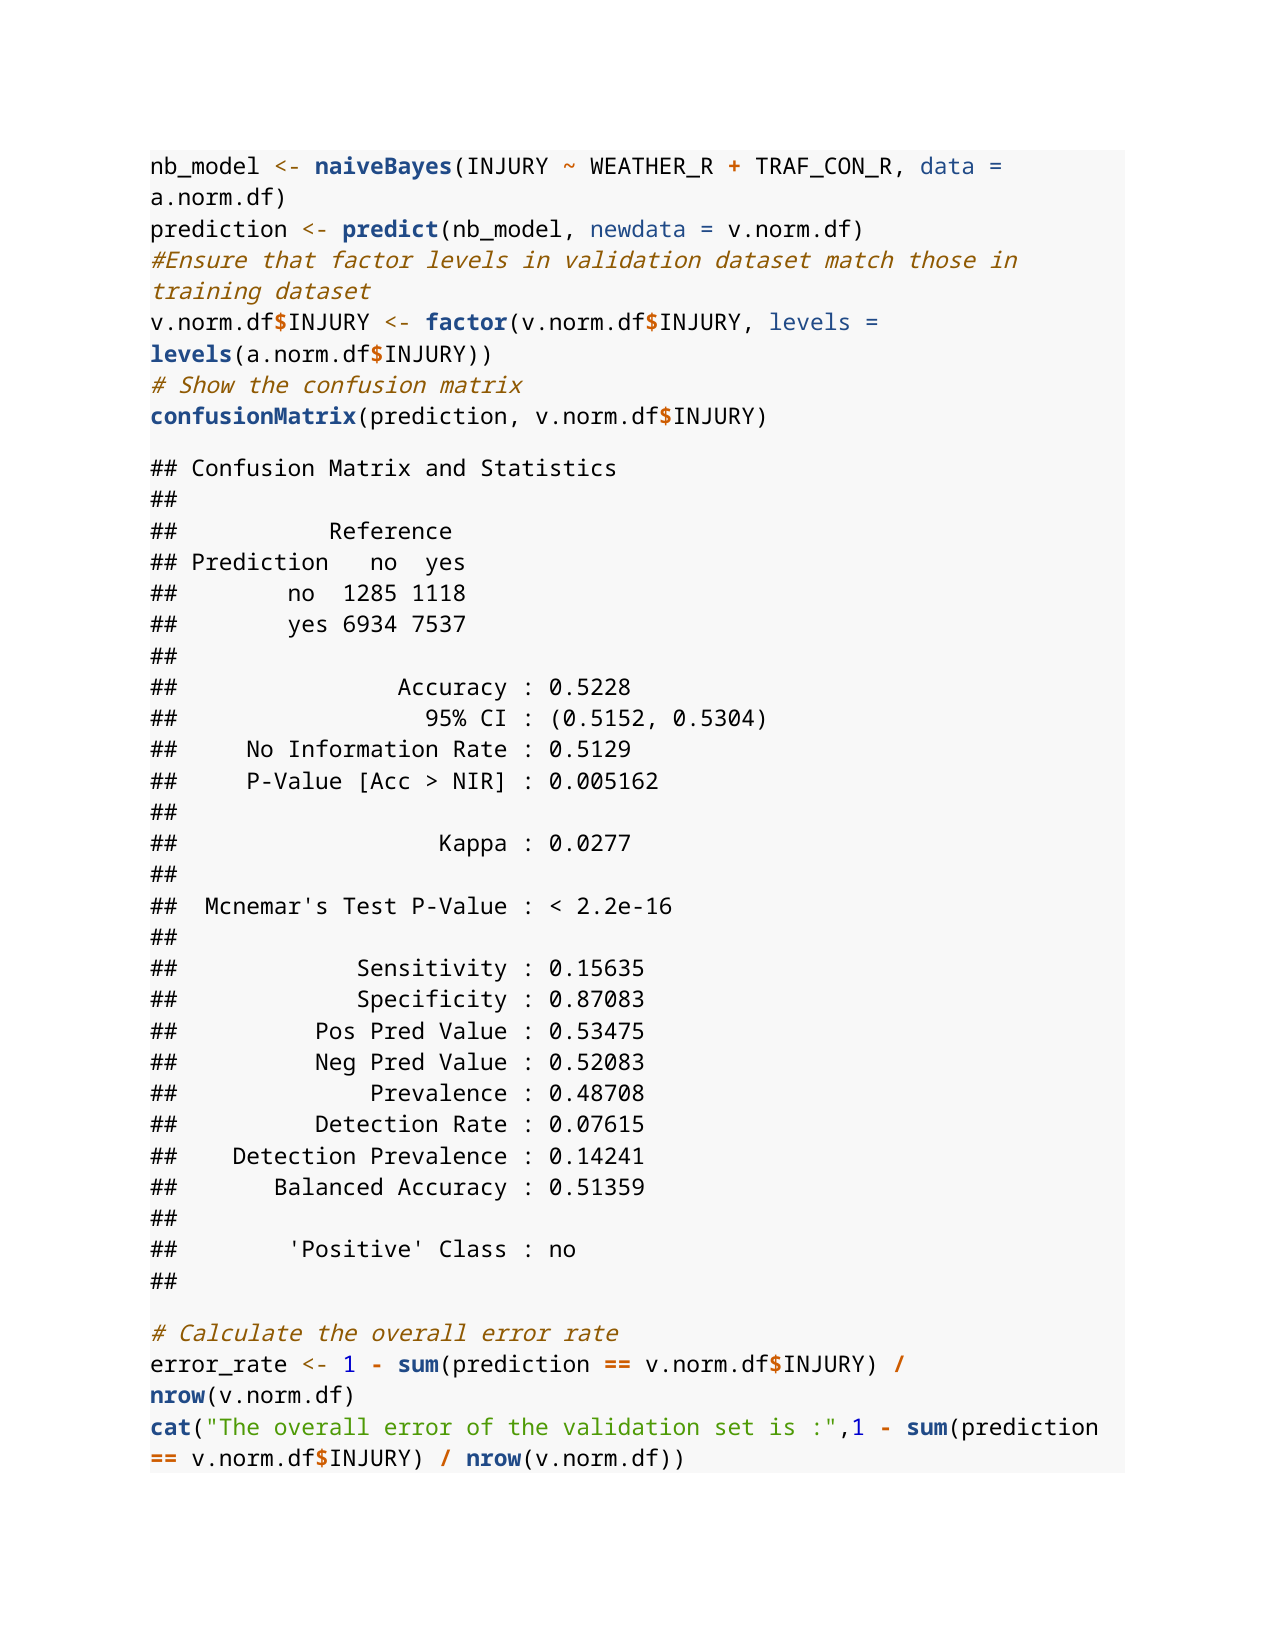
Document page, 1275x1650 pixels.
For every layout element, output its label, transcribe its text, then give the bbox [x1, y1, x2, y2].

text nb_model <- naiveBayes(INJURY ~ WEATHER_R + TRAF_CON_R, data = a.norm.df) prediction <- predict(nb_model, newdata = v.norm.df) #Ensure that factor levels in validation dataset match those in training dataset v.norm.df$INJURY <- factor(v.norm.df$INJURY, levels = levels(a.norm.df$INJURY)) # Show the confusion matrix confusionMatrix(prediction, v.norm.df$INJURY) [150, 150, 1125, 431]
text # Calculate the overall error rate error_rate <- 1 - sum(prediction == v.norm.df$INJURY) / nrow(v.norm.df) cat("The overall error of the validation set is :",1 - sum(prediction == v.norm.df$INJURY) / nrow(v.norm.df)) [356, 1317, 1125, 1473]
text ## Confusion Matrix and Statistics ## ## Reference ## Prediction no yes ## no 1285 1118 ## yes 6934 7537 ## ## Accuracy : 0.5228 ## 95% CI : (0.5152, 0.5304) ## No Information Rate : 0.5129 ## P-Value [Acc > NIR] : 0.005162 ## ## Kappa : 0.0277 ## ## Mcnemar's Test P-Value : < 2.2e-16 ## ## Sensitivity : 0.15635 ## Specificity : 0.87083 ## Pos Pred Value : 0.53475 ## Neg Pred Value : 0.52083 ## Prevalence : 0.48708 ## Detection Rate : 0.07615 ## Detection Prevalence : 0.14241 ## Balanced Accuracy : 0.51359 ## ## 'Positive' Class : no ## [150, 452, 1125, 1296]
